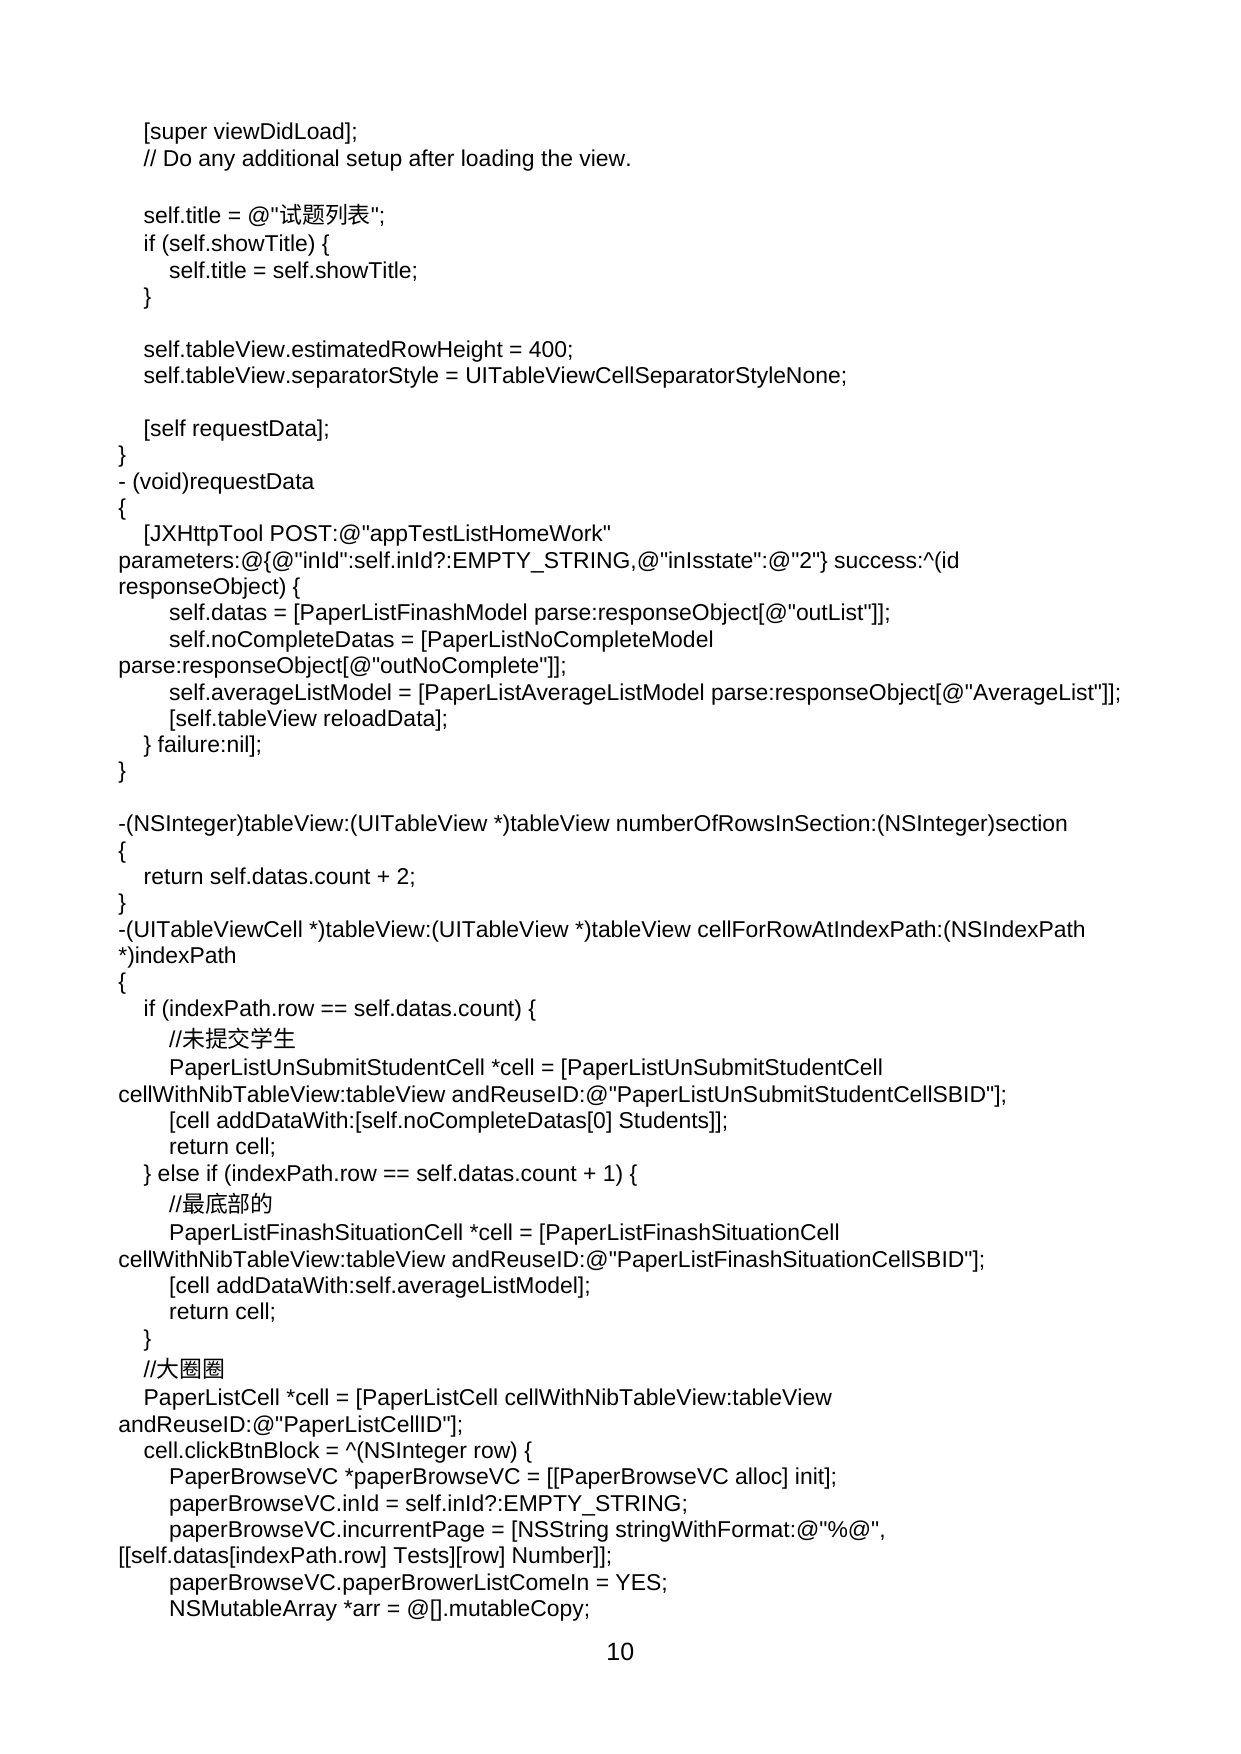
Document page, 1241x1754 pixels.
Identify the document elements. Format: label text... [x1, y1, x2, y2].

text -(NSInteger)tableView:(UITableView *)tableView numberOfRowsInSection:(NSInteger)section [118, 810, 1122, 837]
text if (self.showTitle) { [118, 230, 1122, 257]
text [JXHttpTool POST:@"appTestListHomeWork" parameters:@{@"inId":self.inId?:EMPTY_STRING,@"inIsstate":@"2"} success:^(id responseObject) { [118, 520, 1122, 599]
text [cell addDataWith:self.averageListModel]; [118, 1272, 1122, 1298]
text PaperListCell *cell = [PaperListCell cellWithNibTableView:tableView andReuseID:@"PaperListCellID"]; [118, 1384, 1122, 1437]
text } failure:nil]; [118, 731, 1122, 757]
text { [118, 494, 1122, 520]
text } [118, 757, 1122, 784]
text - (void)requestData [118, 468, 1122, 494]
text NSMutableArray *arr = @[].mutableCopy; [118, 1595, 1122, 1621]
text } else if (indexPath.row == self.datas.count + 1) { [118, 1160, 1122, 1186]
text //最底部的 [118, 1186, 1122, 1219]
text self.title = @"试题列表"; [118, 197, 1122, 230]
text { [118, 837, 1122, 863]
text paperBrowseVC.incurrentPage = [NSString stringWithFormat:@"%@",[[self.datas[indexPath.row] Tests][row] Number]]; [118, 1516, 1122, 1569]
text self.averageListModel = [PaperListAverageListModel parse:responseObject[@"AverageList"]]; [118, 678, 1122, 705]
text return cell; [118, 1133, 1122, 1160]
text [self.tableView reloadData]; [118, 705, 1122, 731]
text return cell; [118, 1298, 1122, 1325]
text self.tableView.separatorStyle = UITableViewCellSeparatorStyleNone; [118, 362, 1122, 388]
text [cell addDataWith:[self.noCompleteDatas[0] Students]]; [118, 1107, 1122, 1133]
text PaperBrowseVC *paperBrowseVC = [[PaperBrowseVC alloc] init]; [118, 1463, 1122, 1490]
text self.noCompleteDatas = [PaperListNoCompleteModel parse:responseObject[@"outNoComplete"]]; [118, 626, 1122, 678]
text [self requestData]; [118, 415, 1122, 441]
text [super viewDidLoad]; [118, 118, 1122, 144]
text if (indexPath.row == self.datas.count) { [118, 995, 1122, 1021]
text // Do any additional setup after loading the view. [118, 144, 1122, 171]
text self.tableView.estimatedRowHeight = 400; [118, 336, 1122, 362]
text } [118, 283, 1122, 309]
text self.title = self.showTitle; [118, 257, 1122, 283]
text } [118, 889, 1122, 916]
text self.datas = [PaperListFinashModel parse:responseObject[@"outList"]]; [118, 599, 1122, 626]
text } [118, 441, 1122, 468]
text //大圈圈 [118, 1351, 1122, 1384]
text paperBrowseVC.inId = self.inId?:EMPTY_STRING; [118, 1490, 1122, 1516]
text paperBrowseVC.paperBrowerListComeIn = YES; [118, 1569, 1122, 1595]
text //未提交学生 [118, 1021, 1122, 1054]
text PaperListUnSubmitStudentCell *cell = [PaperListUnSubmitStudentCell cellWithNibTableView:tableView andReuseID:@"PaperListUnSubmitStudentCellSBID"]; [118, 1054, 1122, 1107]
text cell.clickBtnBlock = ^(NSInteger row) { [118, 1437, 1122, 1463]
text PaperListFinashSituationCell *cell = [PaperListFinashSituationCell cellWithNibTableView:tableView andReuseID:@"PaperListFinashSituationCellSBID"]; [118, 1219, 1122, 1272]
text { [118, 968, 1122, 995]
text } [118, 1325, 1122, 1351]
text return self.datas.count + 2; [118, 863, 1122, 889]
text -(UITableViewCell *)tableView:(UITableView *)tableView cellForRowAtIndexPath:(NSIndexPath *)indexPath [118, 916, 1122, 968]
